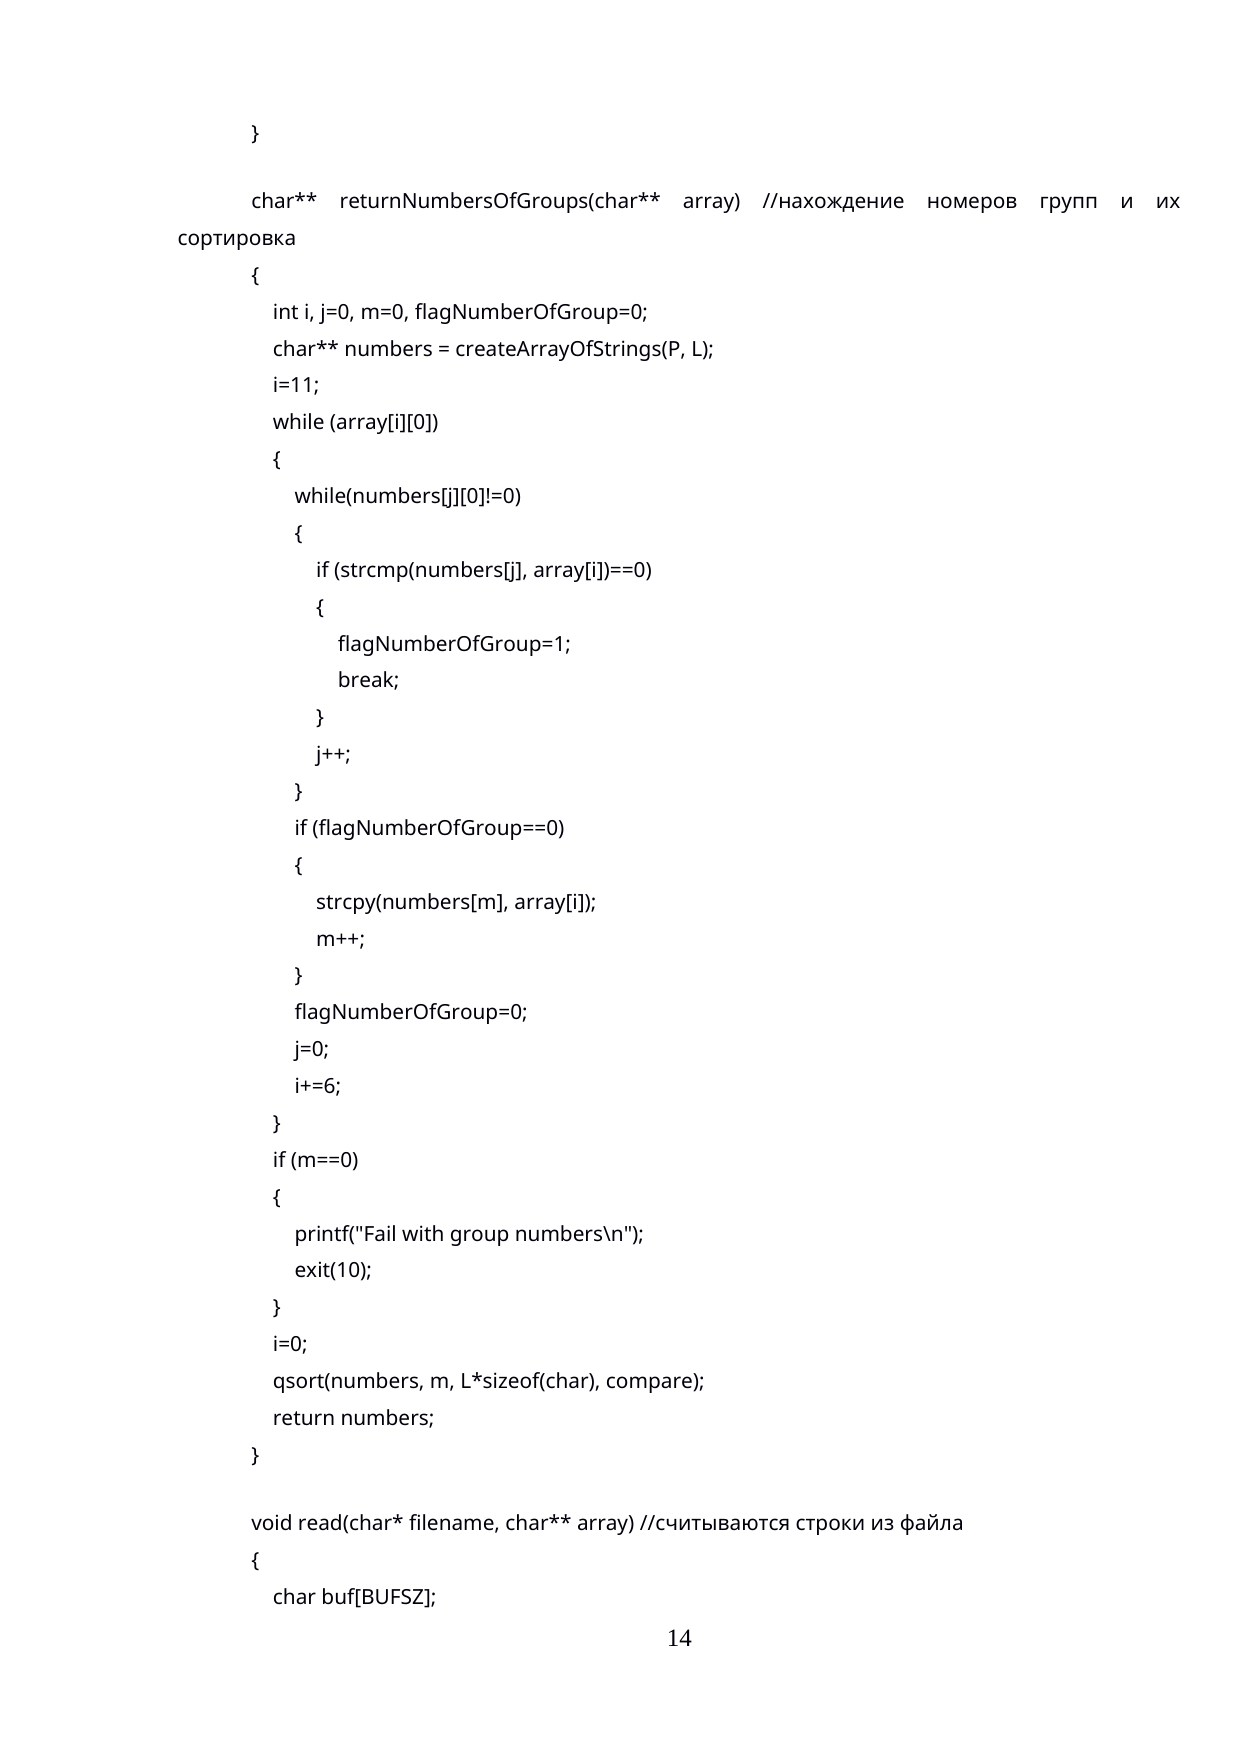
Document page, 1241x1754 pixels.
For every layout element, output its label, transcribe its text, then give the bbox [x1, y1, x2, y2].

text } [177, 702, 1181, 731]
text } [177, 1108, 1181, 1137]
text { [177, 260, 1181, 288]
text break; [177, 666, 1181, 694]
text { [177, 444, 1181, 473]
text { [177, 1182, 1181, 1210]
text } [177, 1440, 1181, 1468]
text { [177, 850, 1181, 878]
text i=11; [177, 371, 1181, 399]
text exit(10); [177, 1256, 1181, 1284]
text } [177, 118, 1181, 147]
text i+=6; [177, 1071, 1181, 1100]
text strcpy(numbers[m], array[i]); [177, 887, 1181, 915]
text while (array[i][0]) [177, 407, 1181, 436]
text return numbers; [177, 1403, 1181, 1432]
text int i, j=0, m=0, flagNumberOfGroup=0; [177, 297, 1181, 325]
text if (strcmp(numbers[j], array[i])==0) [177, 555, 1181, 583]
text { [177, 518, 1181, 547]
text qsort(numbers, m, L*sizeof(char), compare); [177, 1366, 1181, 1395]
text char** numbers = createArrayOfStrings(P, L); [177, 334, 1181, 362]
text flagNumberOfGroup=0; [177, 997, 1181, 1026]
text if (flagNumberOfGroup==0) [177, 813, 1181, 842]
text { [177, 1545, 1181, 1573]
text j++; [177, 739, 1181, 768]
text printf("Fail with group numbers\n"); [177, 1219, 1181, 1247]
text char buf[BUFSZ]; [177, 1582, 1181, 1610]
text while(numbers[j][0]!=0) [177, 481, 1181, 510]
text } [177, 1292, 1181, 1321]
text flagNumberOfGroup=1; [177, 629, 1181, 657]
text } [177, 776, 1181, 805]
text } [177, 961, 1181, 989]
text { [177, 592, 1181, 620]
text m++; [177, 924, 1181, 952]
text char** returnNumbersOfGroups(char** array) //нахождение номеров групп и их сортировка [177, 186, 1181, 252]
text void read(char* filename, char** array) //считываются строки из файла [177, 1508, 1181, 1537]
text j=0; [177, 1034, 1181, 1063]
text i=0; [177, 1329, 1181, 1358]
text if (m==0) [177, 1145, 1181, 1173]
